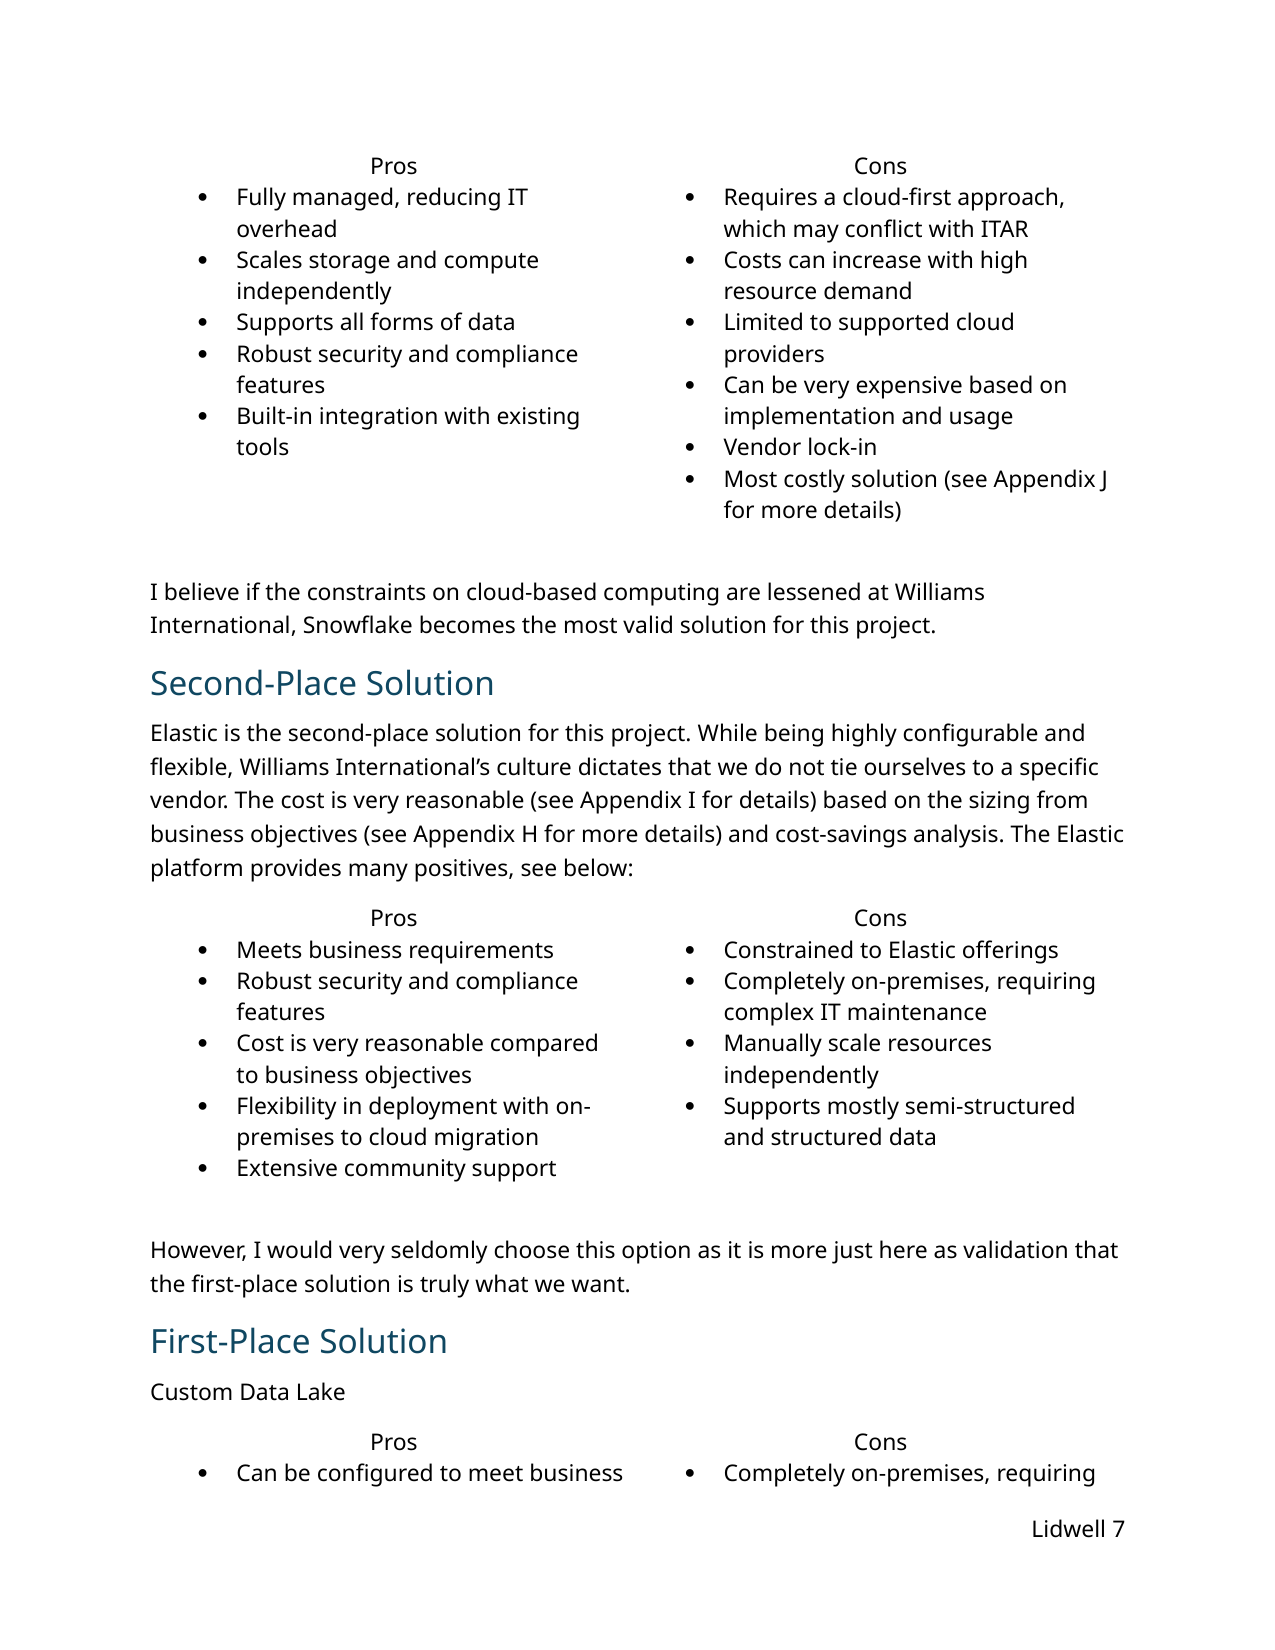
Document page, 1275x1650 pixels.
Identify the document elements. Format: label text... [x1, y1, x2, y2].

subtitle First-Place Solution [150, 1318, 1125, 1363]
table_cell Constrained to Elastic offerings Completely on-premises, requiring complex IT maintenance Manually scale resources independently Supports mostly semi-structured and structured data [637, 934, 1124, 1183]
table_cell Fully managed, reducing IT overhead Scales storage and compute independently Supports all forms of data Robust security and compliance features Built-in integration with existing tools [150, 181, 637, 525]
table_header Cons [637, 150, 1124, 181]
table_header Pros [150, 1426, 637, 1457]
table_header Cons [637, 1426, 1124, 1457]
table_header Pros [150, 150, 637, 181]
table_cell Meets business requirements Robust security and compliance features Cost is very reasonable compared to business objectives Flexibility in deployment with on-premises to cloud migration Extensive community support [150, 934, 637, 1183]
text I believe if the constraints on cloud-based computing are lessened at Williams International, Snowflake becomes the most valid solution for this project. [150, 575, 1125, 640]
text Custom Data Lake [150, 1375, 1125, 1407]
table_cell Requires a cloud-first approach, which may conflict with ITAR Costs can increase with high resource demand Limited to supported cloud providers Can be very expensive based on implementation and usage Vendor lock-in Most costly solution (see Appendix J for more details) [637, 181, 1124, 525]
text Elastic is the second-place solution for this project. While being highly configurable and flexible, Williams International’s culture dictates that we do not tie ourselves to a specific vendor. The cost is very reasonable (see Appendix I for details) based on the sizing from business objectives (see Appendix H for more details) and cost-savings analysis. The Elastic platform provides many positives, see below: [150, 717, 1125, 883]
table_header Pros [150, 902, 637, 933]
subtitle Second-Place Solution [150, 659, 1125, 705]
text However, I would very seldomly choose this option as it is more just here as validation that the first-place solution is truly what we want. [150, 1234, 1125, 1299]
table_header Cons [637, 902, 1124, 933]
